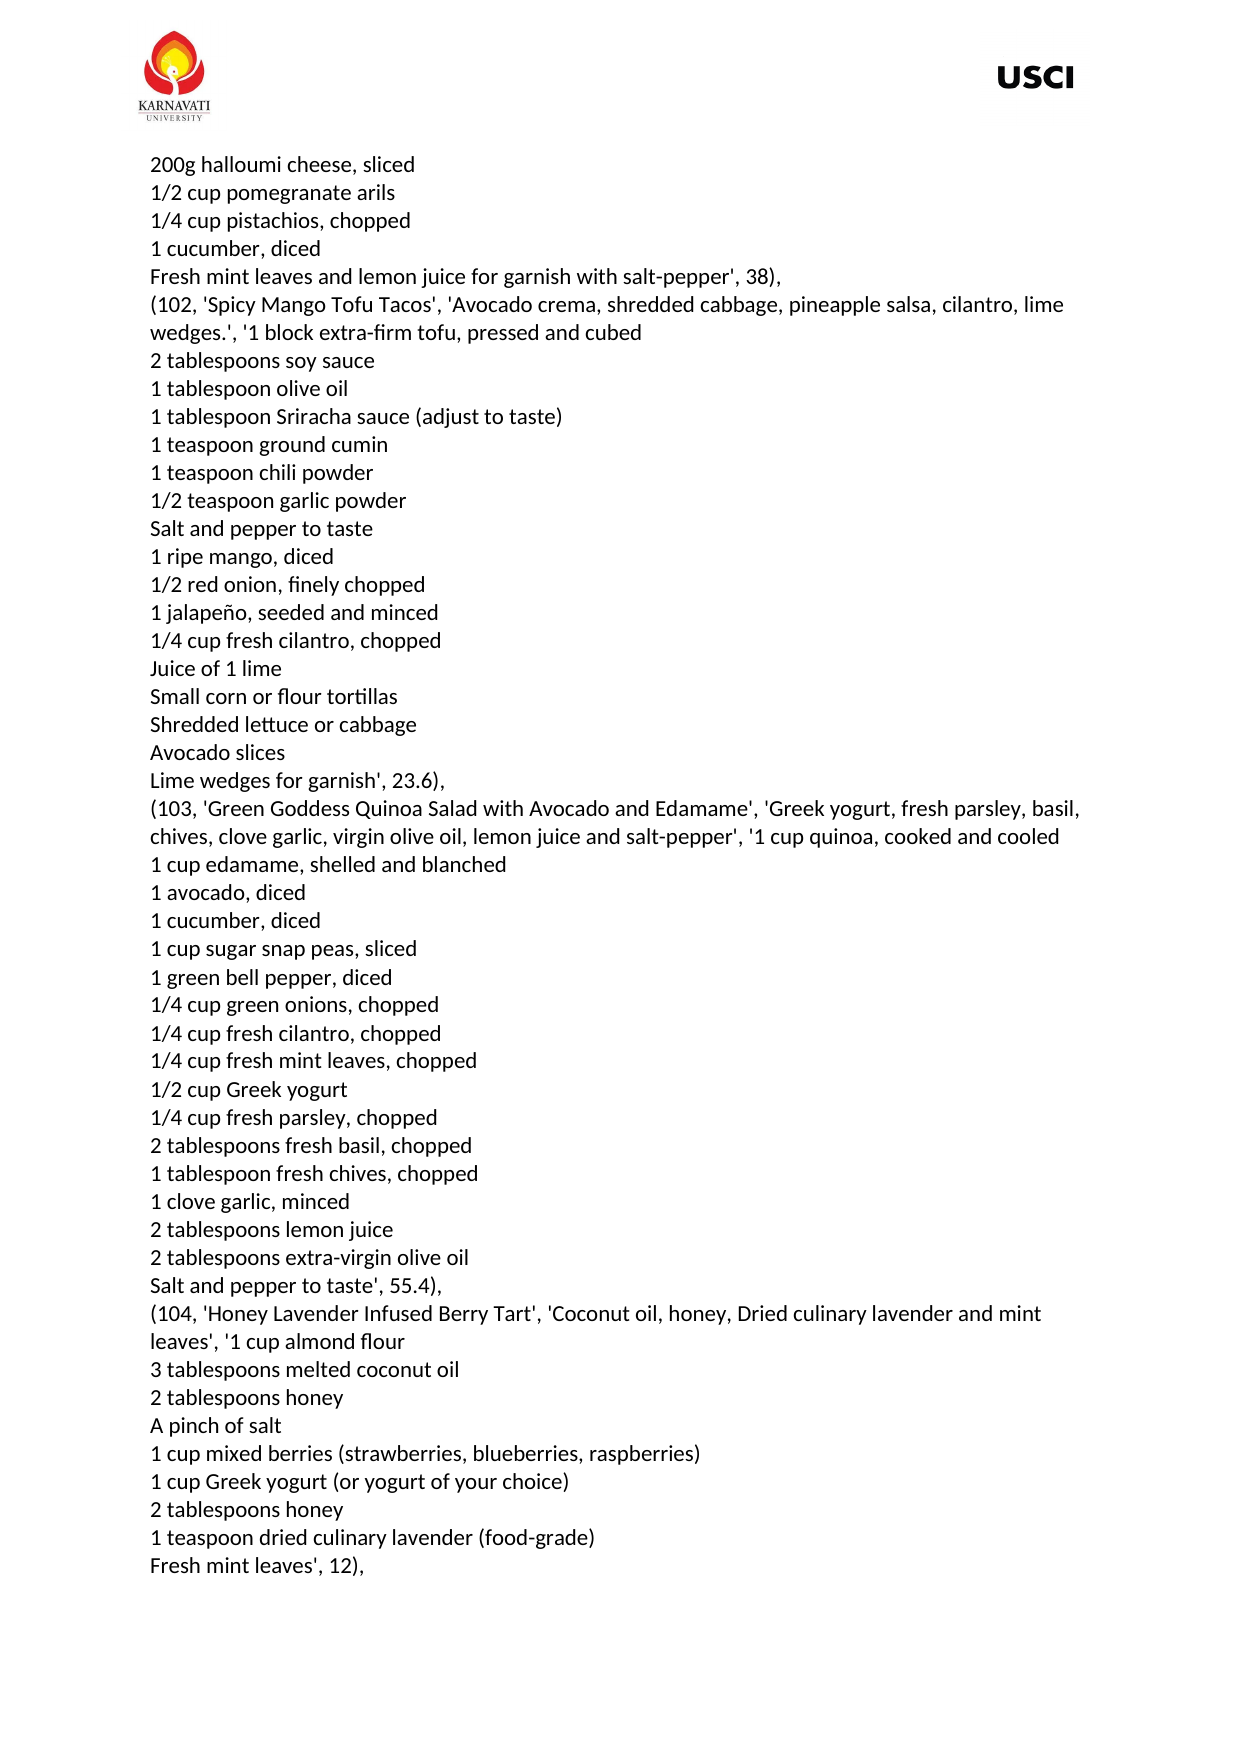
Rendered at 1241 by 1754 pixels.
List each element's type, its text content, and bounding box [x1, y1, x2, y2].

text 1 jalapeño, seeded and minced [150, 598, 1090, 626]
text 1/2 cup pomegranate arils [150, 178, 1090, 206]
text (104, 'Honey Lavender Infused Berry Tart', 'Coconut oil, honey, Dried culinary lavender and mint leaves', '1 cup almond flour [150, 1299, 1090, 1355]
text 1 cup Greek yogurt (or yogurt of your choice) [150, 1467, 1090, 1495]
text 1 cup mixed berries (strawberries, blueberries, raspberries) [150, 1439, 1090, 1467]
text 1 cucumber, diced [150, 234, 1090, 262]
text 2 tablespoons lemon juice [150, 1215, 1090, 1243]
text Small corn or flour tortillas [150, 682, 1090, 710]
text 1/2 cup Greek yogurt [150, 1075, 1090, 1103]
text 1/4 cup pistachios, chopped [150, 206, 1090, 234]
text 2 tablespoons fresh basil, chopped [150, 1131, 1090, 1159]
text 1 avocado, diced [150, 878, 1090, 907]
text 1 clove garlic, minced [150, 1187, 1090, 1215]
text 1 cup sugar snap peas, sliced [150, 934, 1090, 963]
text 2 tablespoons honey [150, 1495, 1090, 1523]
text Salt and pepper to taste', 55.4), [150, 1271, 1090, 1299]
text (102, 'Spicy Mango Tofu Tacos', 'Avocado crema, shredded cabbage, pineapple salsa, cilantro, lime wedges.', '1 block extra-firm tofu, pressed and cubed [150, 290, 1090, 346]
text 1 teaspoon dried culinary lavender (food-grade) [150, 1523, 1090, 1551]
text 1/4 cup fresh cilantro, chopped [150, 626, 1090, 654]
text 1/4 cup fresh cilantro, chopped [150, 1019, 1090, 1047]
text Fresh mint leaves', 12), [150, 1551, 1090, 1579]
text Lime wedges for garnish', 23.6), [150, 766, 1090, 794]
text 1/2 red onion, finely chopped [150, 570, 1090, 598]
text 3 tablespoons melted coconut oil [150, 1355, 1090, 1383]
text 2 tablespoons soy sauce [150, 346, 1090, 374]
text 1 tablespoon olive oil [150, 374, 1090, 402]
text 1/4 cup fresh mint leaves, chopped [150, 1047, 1090, 1075]
text 1 green bell pepper, diced [150, 963, 1090, 991]
text Avocado slices [150, 738, 1090, 766]
text 200g halloumi cheese, sliced [150, 150, 1090, 178]
text 1/4 cup green onions, chopped [150, 991, 1090, 1019]
text Shredded lettuce or cabbage [150, 710, 1090, 738]
text 1 teaspoon ground cumin [150, 430, 1090, 458]
text 1 ripe mango, diced [150, 542, 1090, 570]
text Fresh mint leaves and lemon juice for garnish with salt-pepper', 38), [150, 262, 1090, 290]
picture [980, 29, 1091, 126]
text Salt and pepper to taste [150, 514, 1090, 542]
text 1/2 teaspoon garlic powder [150, 486, 1090, 514]
picture [121, 20, 227, 131]
text 1 cucumber, diced [150, 907, 1090, 934]
text A pinch of salt [150, 1411, 1090, 1439]
text 1 tablespoon Sriracha sauce (adjust to taste) [150, 402, 1090, 430]
text 2 tablespoons extra-virgin olive oil [150, 1243, 1090, 1271]
text 1 cup edamame, shelled and blanched [150, 851, 1090, 878]
text (103, 'Green Goddess Quinoa Salad with Avocado and Edamame', 'Greek yogurt, fresh parsley, basil, chives, clove garlic, virgin olive oil, lemon juice and salt-pepper', '1 cup quinoa, cooked and cooled [150, 794, 1090, 851]
text 2 tablespoons honey [150, 1383, 1090, 1411]
text Juice of 1 lime [150, 654, 1090, 682]
text 1 teaspoon chili powder [150, 458, 1090, 486]
text 1 tablespoon fresh chives, chopped [150, 1159, 1090, 1187]
text 1/4 cup fresh parsley, chopped [150, 1103, 1090, 1131]
